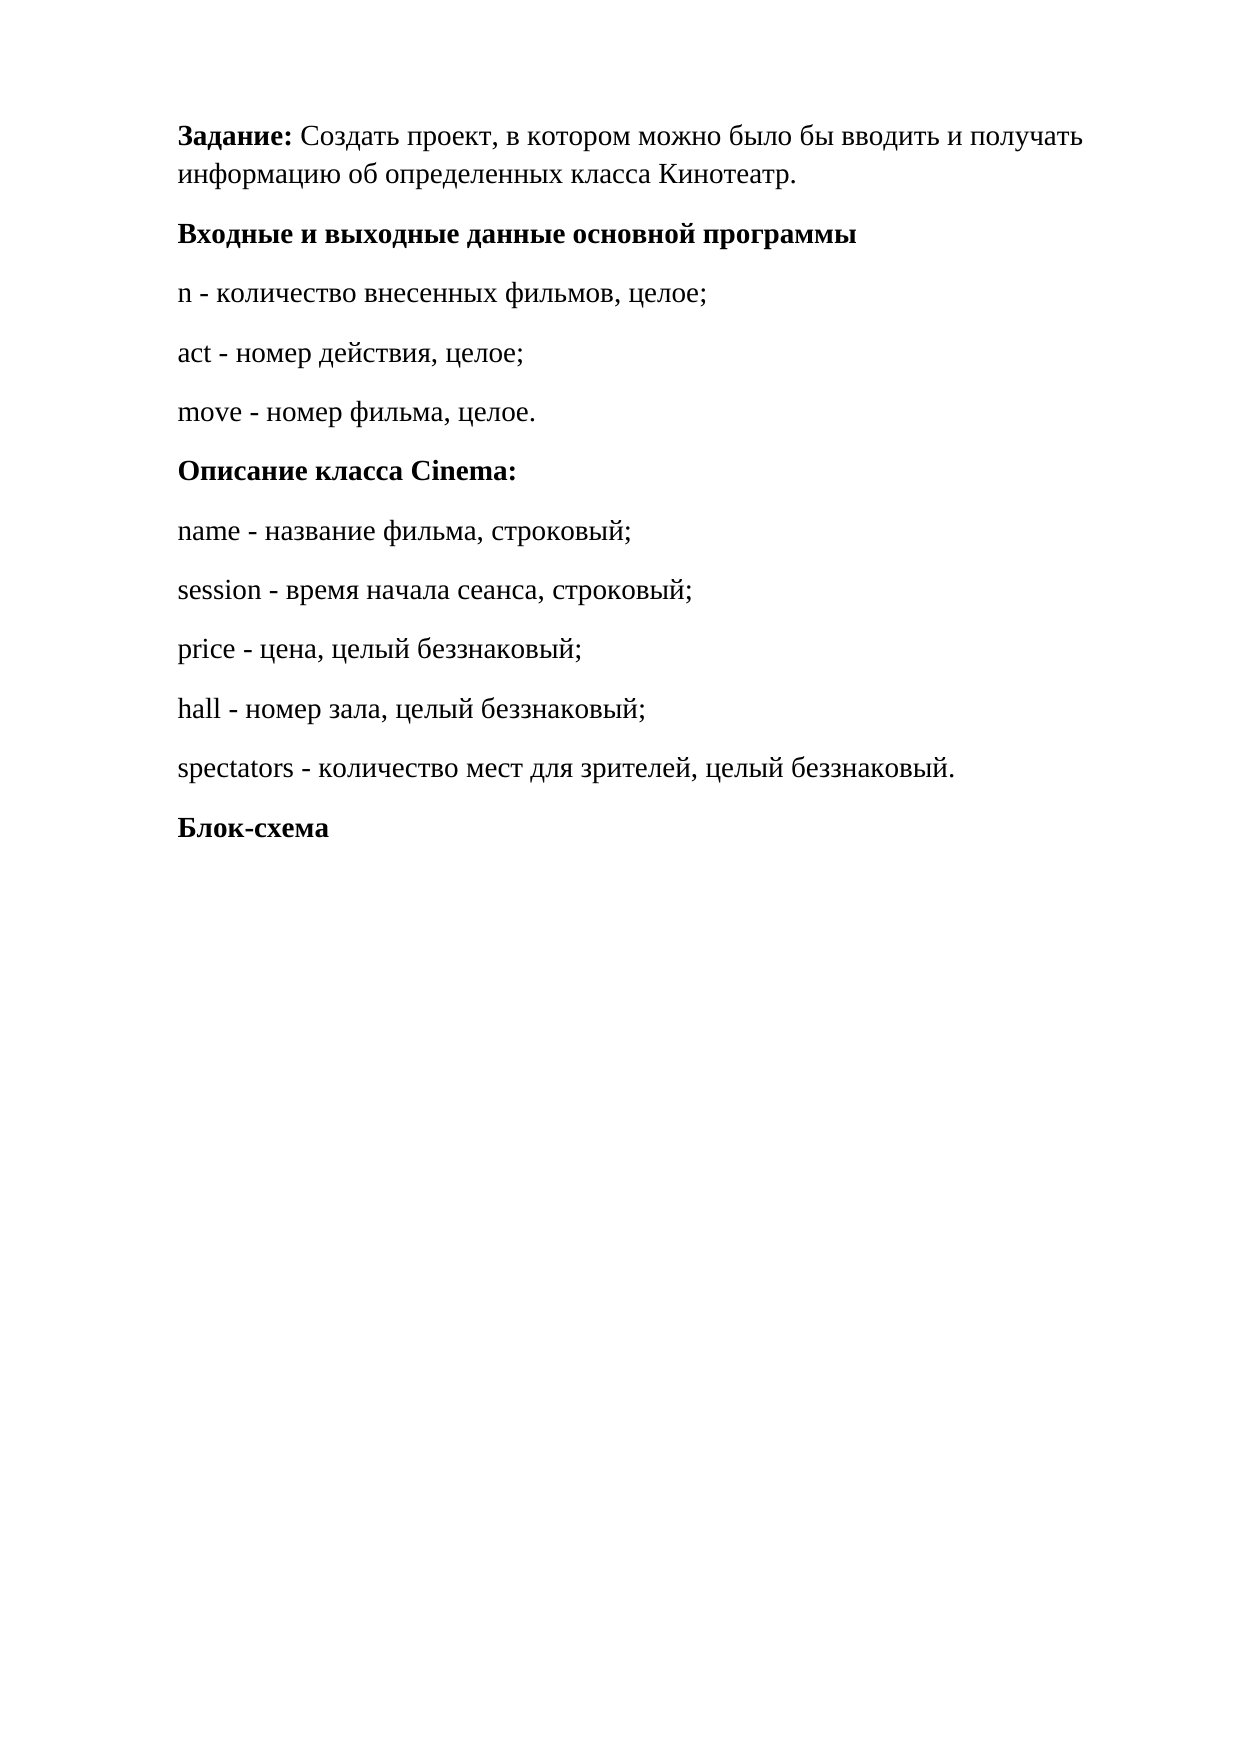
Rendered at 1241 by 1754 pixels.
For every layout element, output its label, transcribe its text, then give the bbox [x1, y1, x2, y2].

text move - номер фильма, целое. [177, 394, 1152, 428]
text session - время начала сеанса, строковый; [177, 572, 1152, 606]
text name - название фильма, строковый; [177, 513, 1152, 546]
text hall - номер зала, целый беззнаковый; [177, 691, 1152, 724]
text Задание: Создать проект, в котором можно было бы вводить и получать информацию об определенных класса Кинотеатр. [177, 118, 1152, 190]
text Входные и выходные данные основной программы [177, 216, 1152, 249]
text Описание класса Cinema: [177, 453, 1152, 487]
text act - номер действия, целое; [177, 335, 1152, 368]
text spectators - количество мест для зрителей, целый беззнаковый. [177, 750, 1152, 784]
text Блок-схема [177, 810, 1152, 843]
text n - количество внесенных фильмов, целое; [177, 275, 1152, 309]
text price - цена, целый беззнаковый; [177, 632, 1152, 665]
